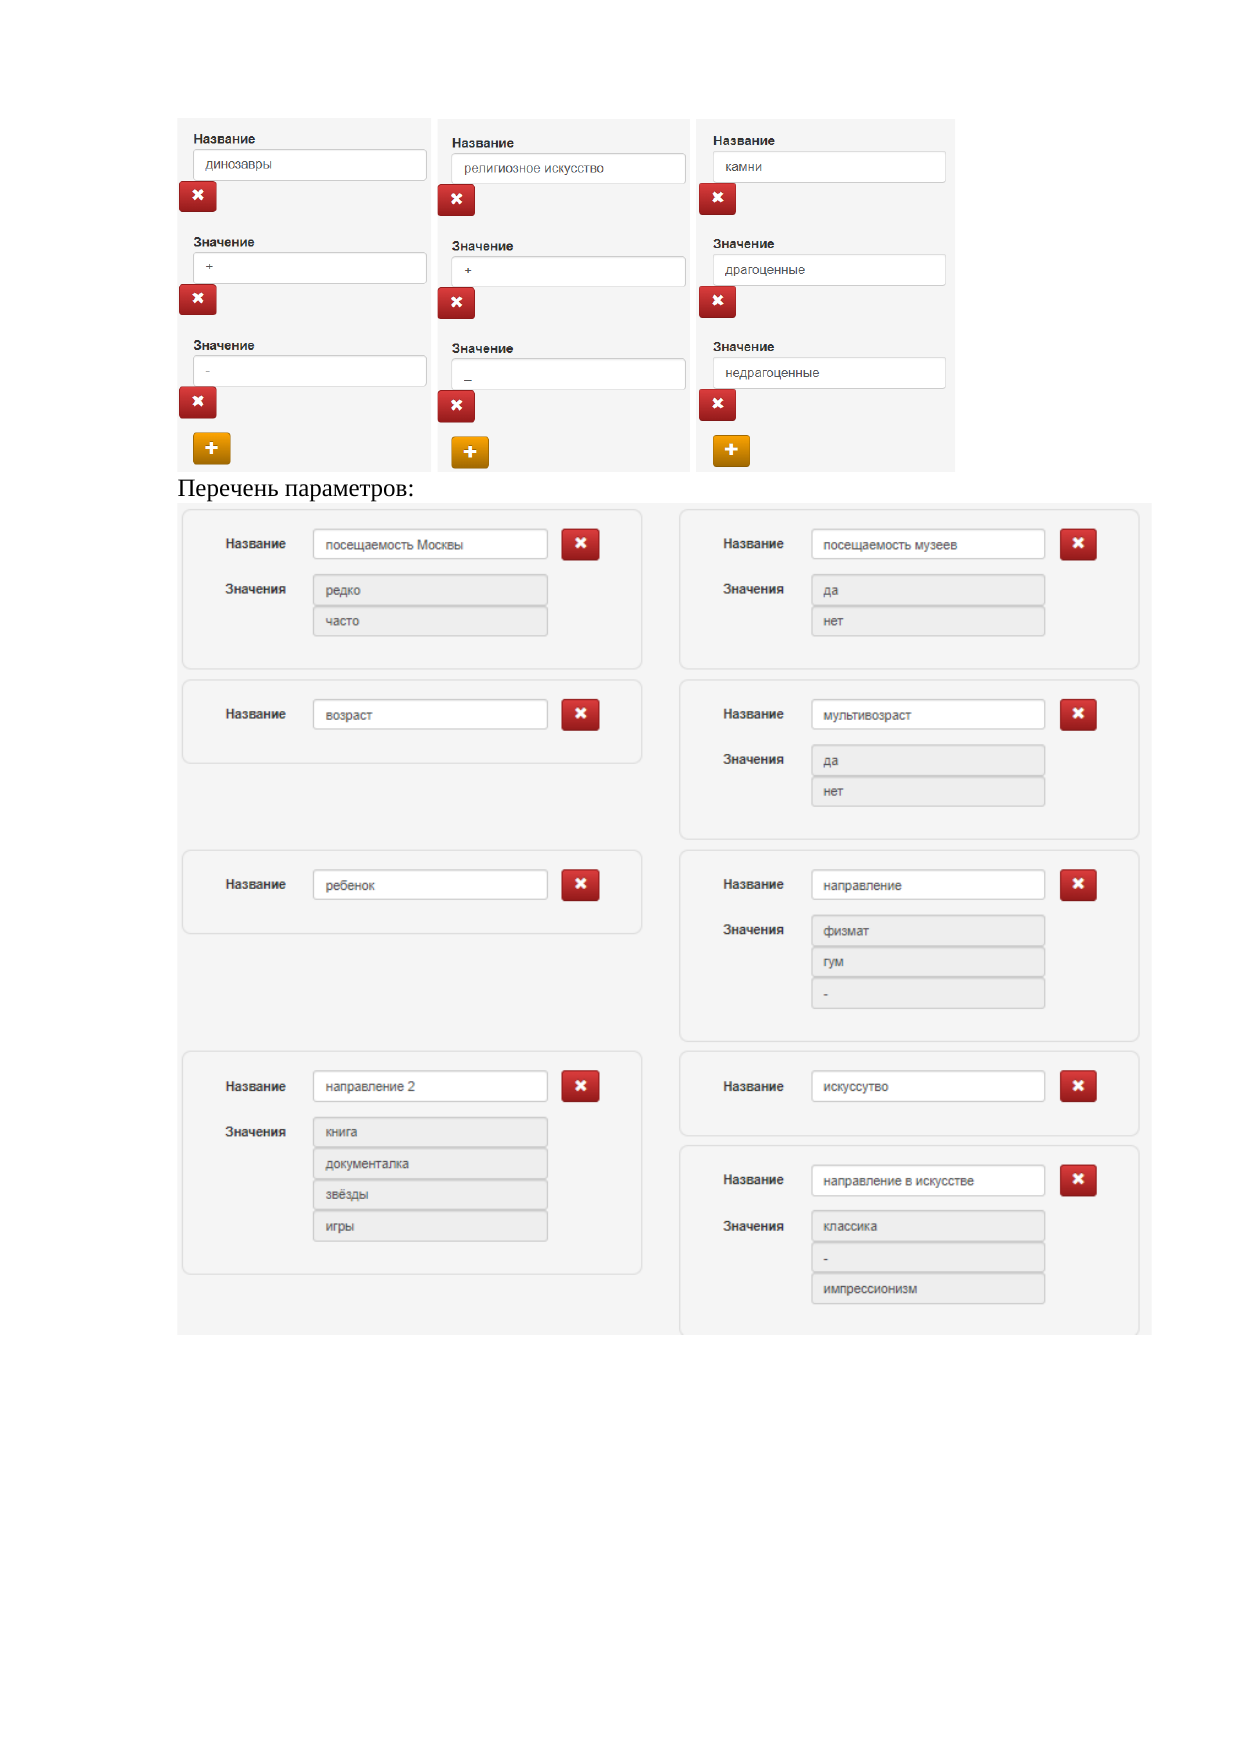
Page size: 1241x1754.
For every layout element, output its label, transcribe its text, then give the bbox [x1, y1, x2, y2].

picture [696, 119, 956, 472]
picture [437, 119, 690, 472]
picture [177, 503, 1152, 1335]
text Перечень параметров: [177, 473, 1152, 502]
picture [177, 118, 432, 472]
